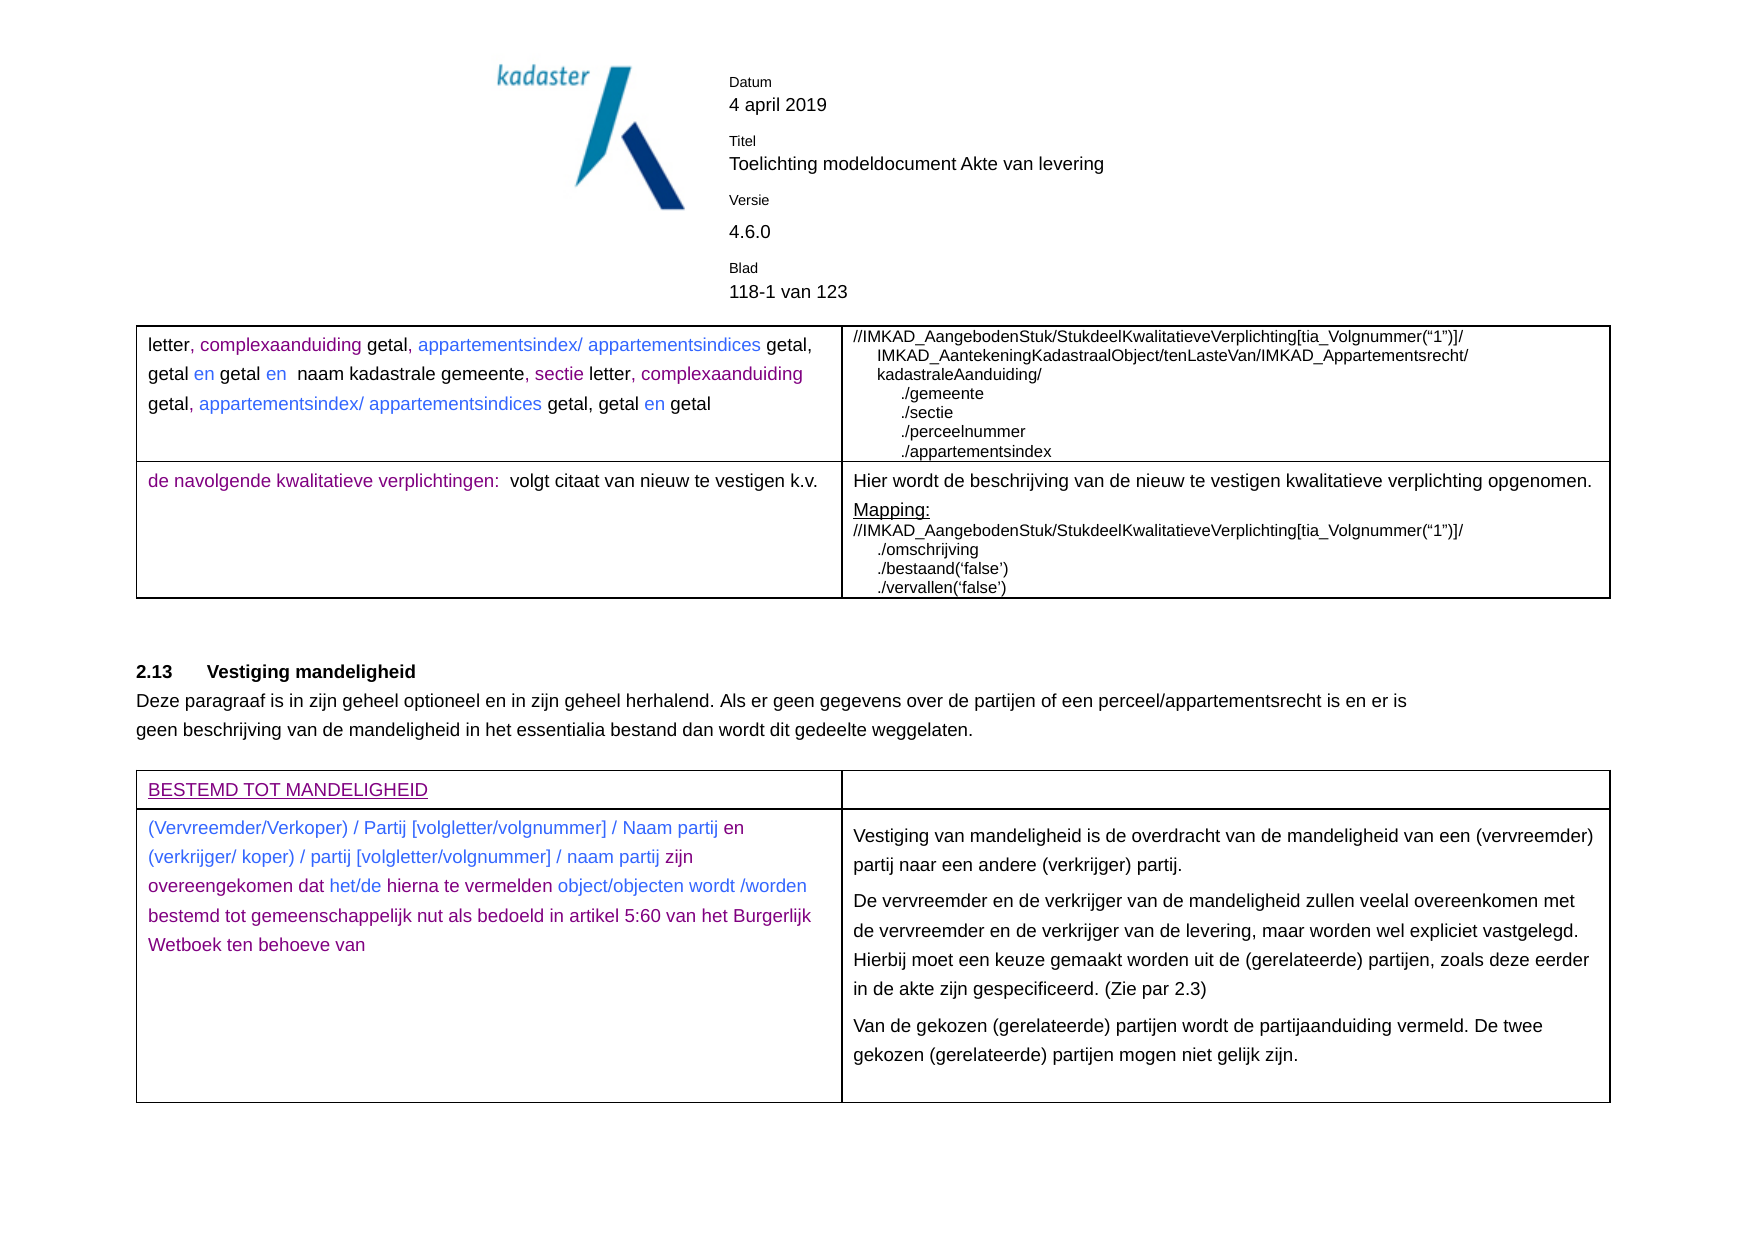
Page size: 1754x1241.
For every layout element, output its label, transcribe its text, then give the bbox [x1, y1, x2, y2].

table_cell de navolgende kwalitatieve verplichtingen: volgt citaat van nieuw te vestigen k.v. [137, 462, 841, 597]
text Deze paragraaf is in zijn geheel optioneel en in zijn geheel herhalend. Als er geen gegevens over de partijen of een perceel/appartementsrecht is en er is geen beschrijving van de mandeligheid in het essentialia bestand dan wordt dit gedeelte weggelaten. [136, 682, 1444, 740]
table_cell Hier wordt de beschrijving van de nieuw te vestigen kwalitatieve verplichting opgenomen. Mapping: //IMKAD_AangebodenStuk/StukdeelKwalitatieveVerplichting[tia_Volgnummer(“)]/ ./omschrijving ./bestaand(‘false’) ./vervallen(‘false’) [843, 462, 1609, 597]
table_header [843, 771, 1609, 808]
subtitle Vestiging mandeligheid [136, 653, 1444, 682]
picture [480, 42, 699, 226]
table_header BESTEMD TOT MANDELIGHEID [137, 771, 841, 808]
